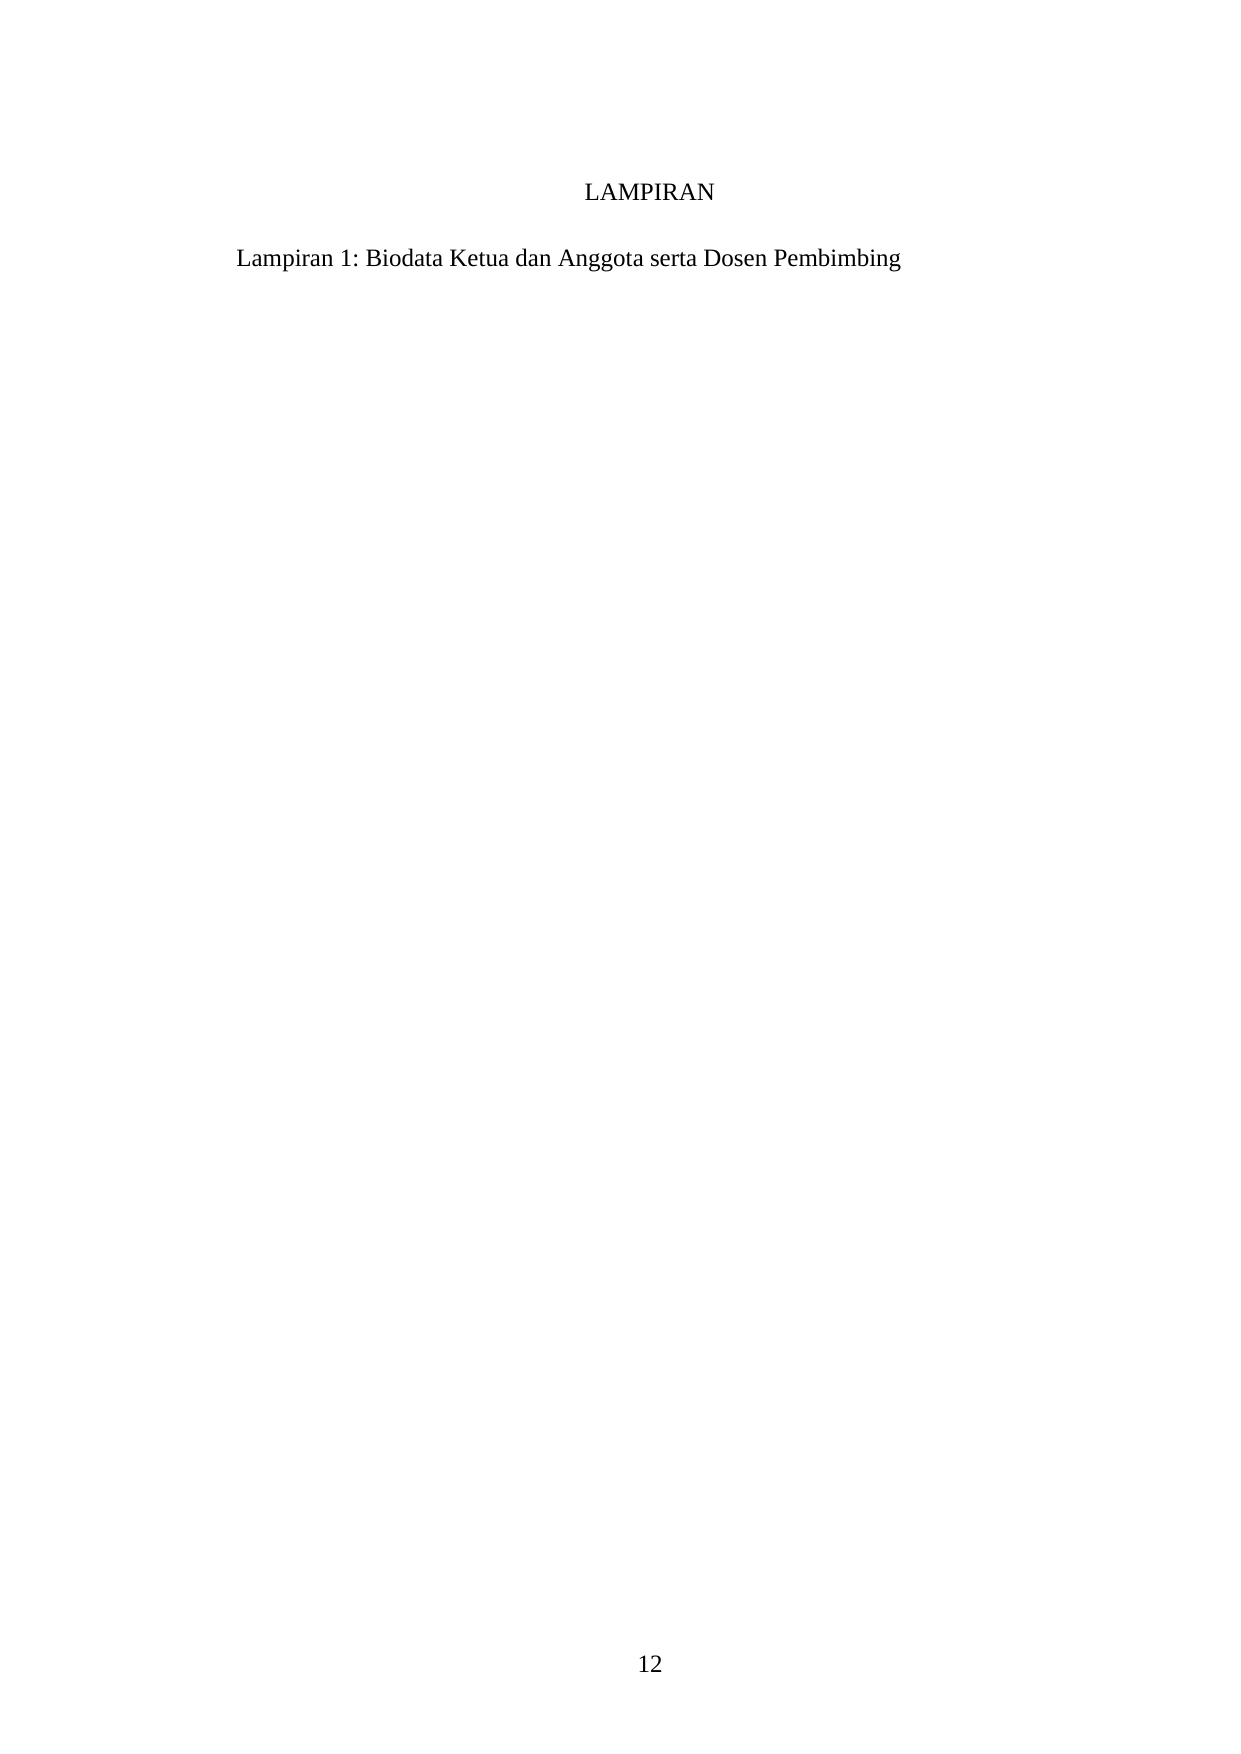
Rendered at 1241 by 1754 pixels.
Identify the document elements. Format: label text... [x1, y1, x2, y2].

text LAMPIRAN [236, 177, 1063, 206]
text Lampiran 1: Biodata Ketua dan Anggota serta Dosen Pembimbing [236, 243, 1063, 272]
